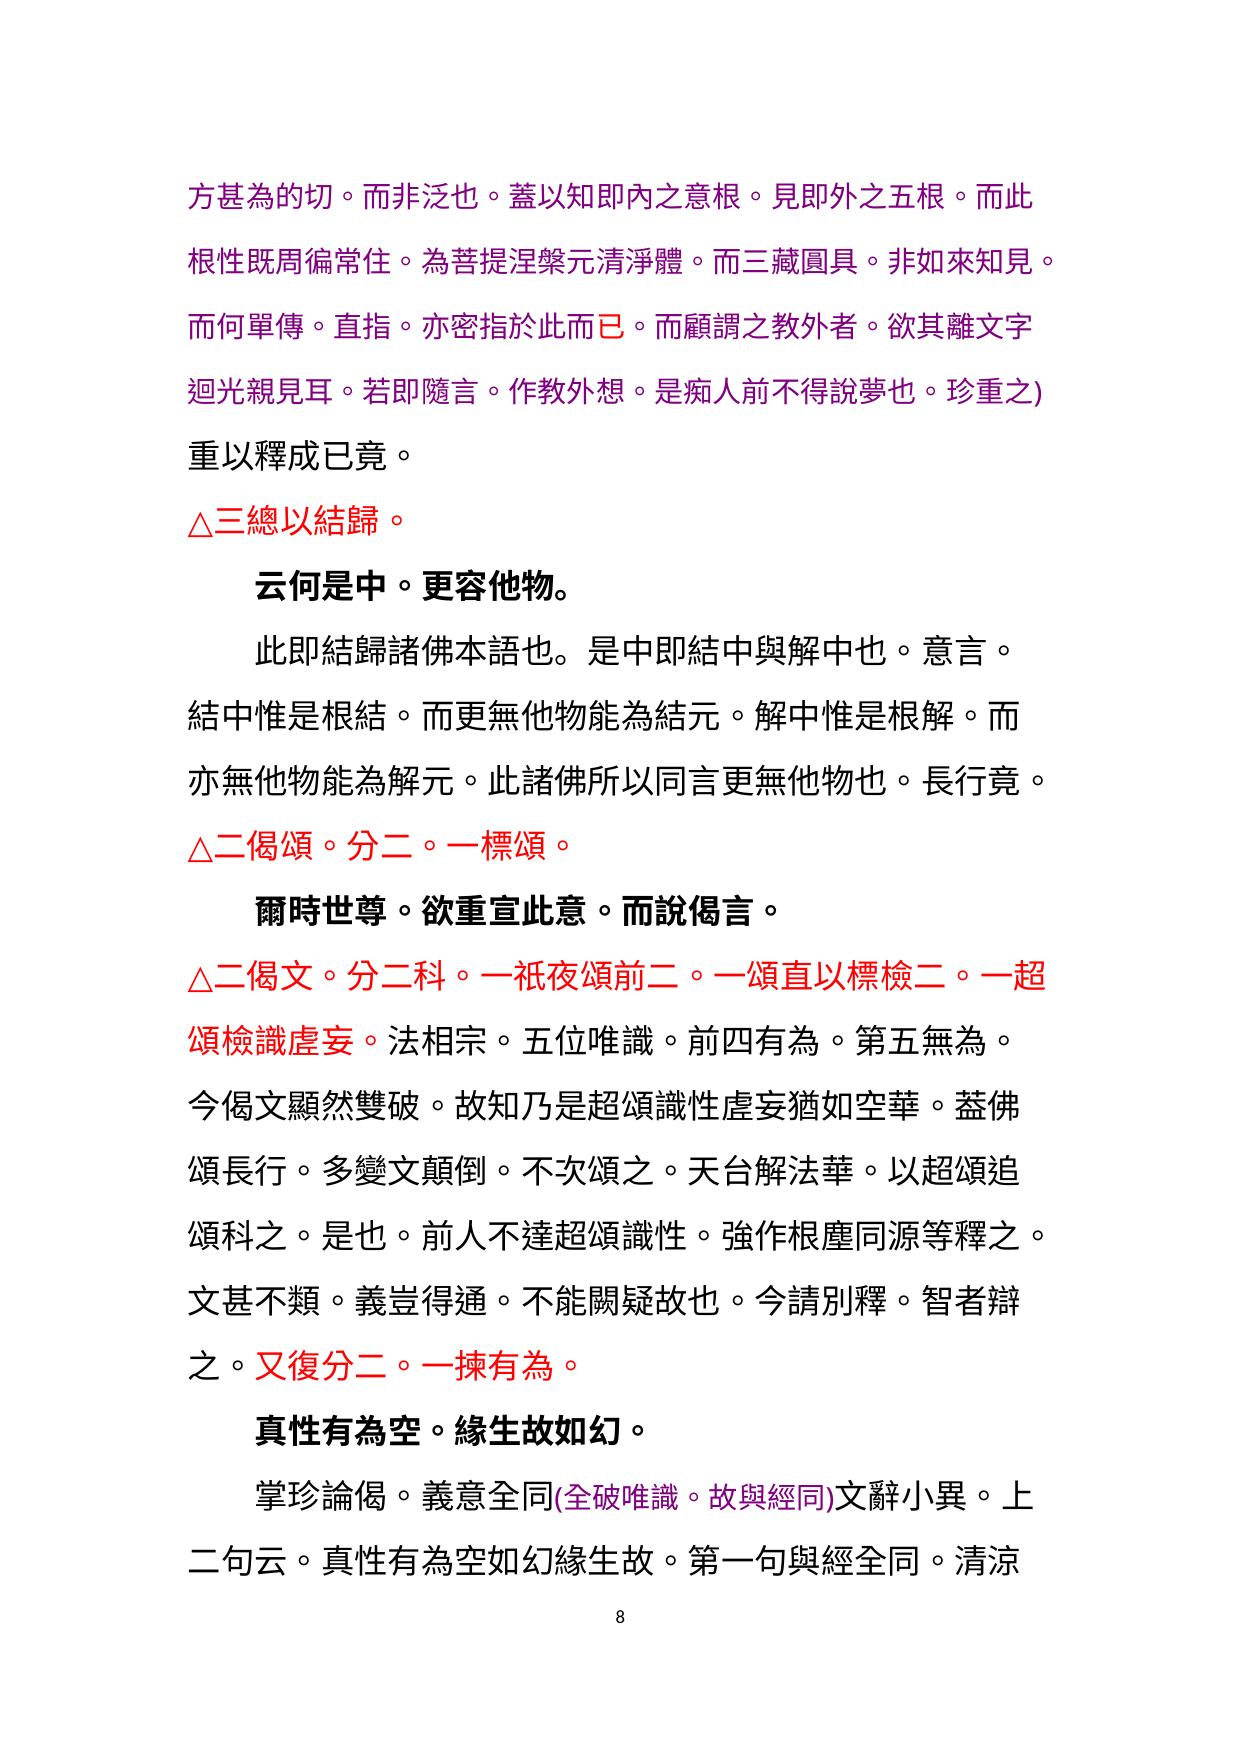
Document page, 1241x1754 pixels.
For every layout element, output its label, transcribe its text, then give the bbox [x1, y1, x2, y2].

text 云何是中。更容他物。 [187, 552, 1053, 617]
text 此即結歸諸佛本語也。是中即結中與解中也。意言。結中惟是根結。而更無他物能為結元。解中惟是根解。而亦無他物能為解元。此諸佛所以同言更無他物也。長行竟。 [187, 617, 1053, 812]
text △三總以結歸。 [187, 487, 1053, 552]
text △二偈文。分二科。一祇夜頌前二。一頌直以標檢二。一超頌檢識虗妄。法相宗。五位唯識。前四有為。第五無為。今偈文顯然雙破。故知乃是超頌識性虗妄猶如空華。葢佛頌長行。多變文顛倒。不次頌之。天台解法華。以超頌追頌科之。是也。前人不達超頌識性。強作根塵同源等釋之。文甚不類。義豈得通。不能闕疑故也。今請別釋。智者辯之。又復分二。一揀有為。 [187, 942, 1053, 1397]
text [187, 1462, 1053, 1592]
text 真性有為空。緣生故如幻。 [187, 1397, 1053, 1462]
text △二偈頌。分二。一標頌。 [187, 812, 1053, 877]
text 爾時世尊。欲重宣此意。而說偈言。 [187, 877, 1053, 942]
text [187, 162, 1053, 487]
